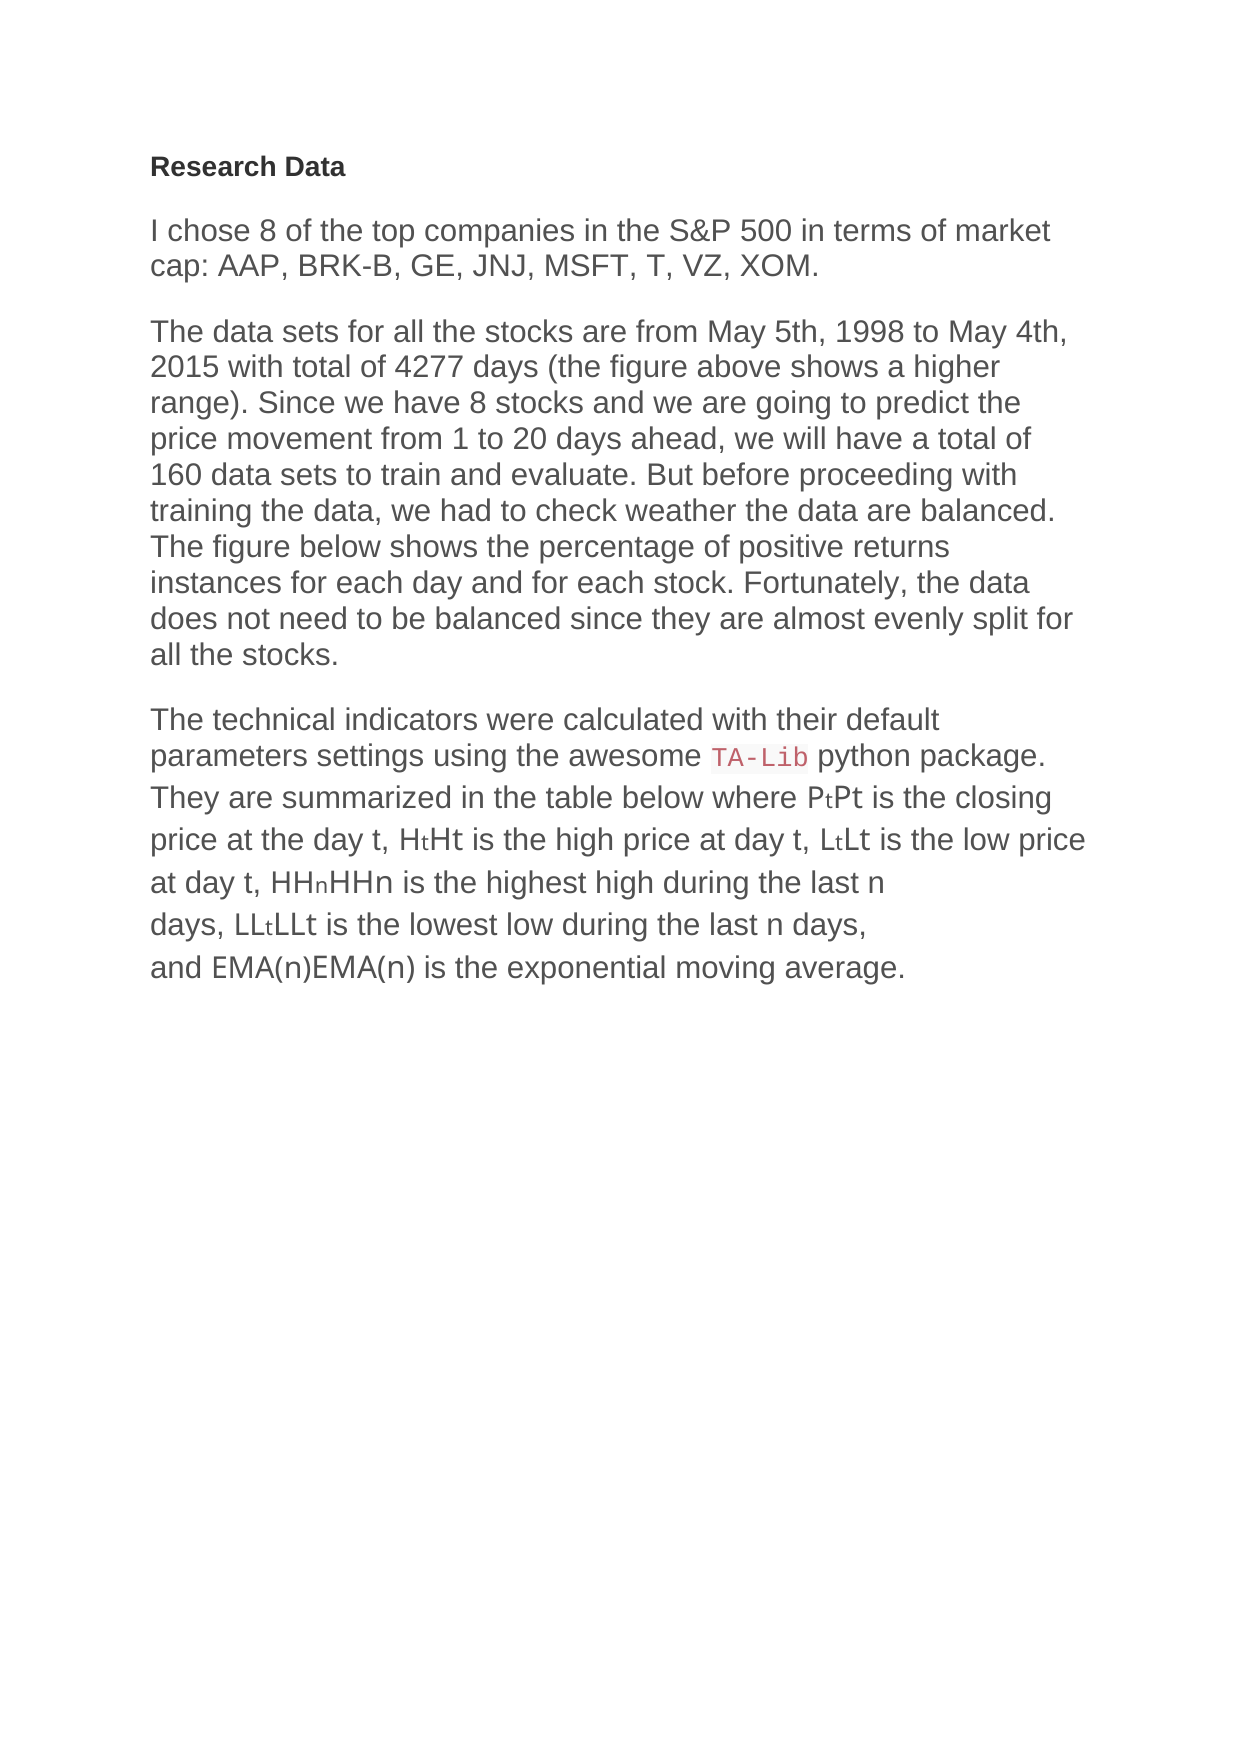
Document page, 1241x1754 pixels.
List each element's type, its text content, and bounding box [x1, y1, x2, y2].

text The technical indicators were calculated with their default parameters settings using the awesome TA-Lib python package. They are summarized in the table below where PtPt is the closing price at the day t, HtHt is the high price at day t, LtLt is the low price at day t, HHnHHn is the highest high during the last n days, LLtLLt is the lowest low during the last n days, and EMA(n)EMA(n) is the exponential moving average. [150, 701, 1090, 988]
text The data sets for all the stocks are from May 5th, 1998 to May 4th, 2015 with total of 4277 days (the figure above shows a higher range). Since we have 8 stocks and we are going to predict the price movement from 1 to 20 days ahead, we will have a total of 160 data sets to train and evaluate. But before proceeding with training the data, we had to check weather the data are balanced. The figure below shows the percentage of positive returns instances for each day and for each stock. Fortunately, the data does not need to be balanced since they are almost evenly split for all the stocks. [150, 313, 1090, 672]
text Research Data [150, 150, 1090, 182]
text I chose 8 of the top companies in the S&P 500 in terms of market cap: AAP, BRK-B, GE, JNJ, MSFT, T, VZ, XOM. [150, 212, 1090, 283]
